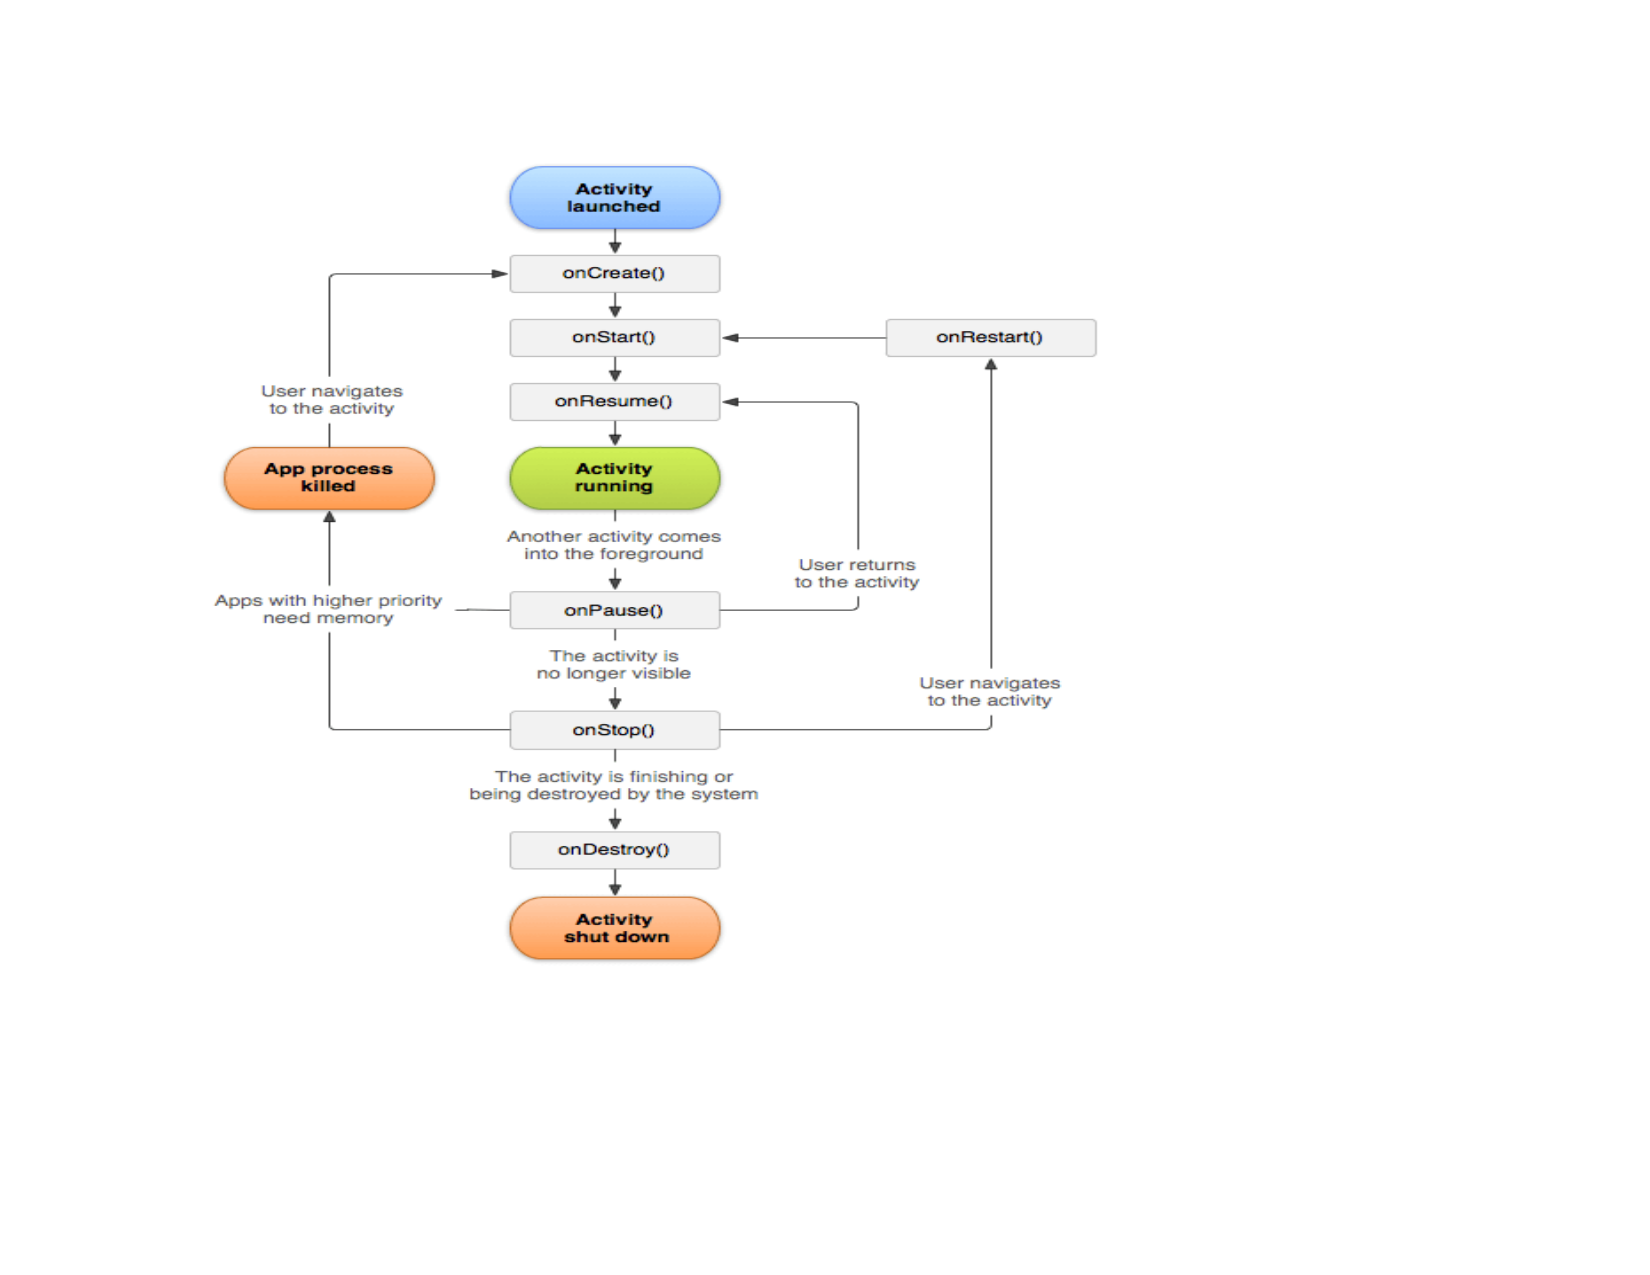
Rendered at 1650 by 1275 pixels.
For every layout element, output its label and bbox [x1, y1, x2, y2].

picture [187, 150, 1115, 978]
